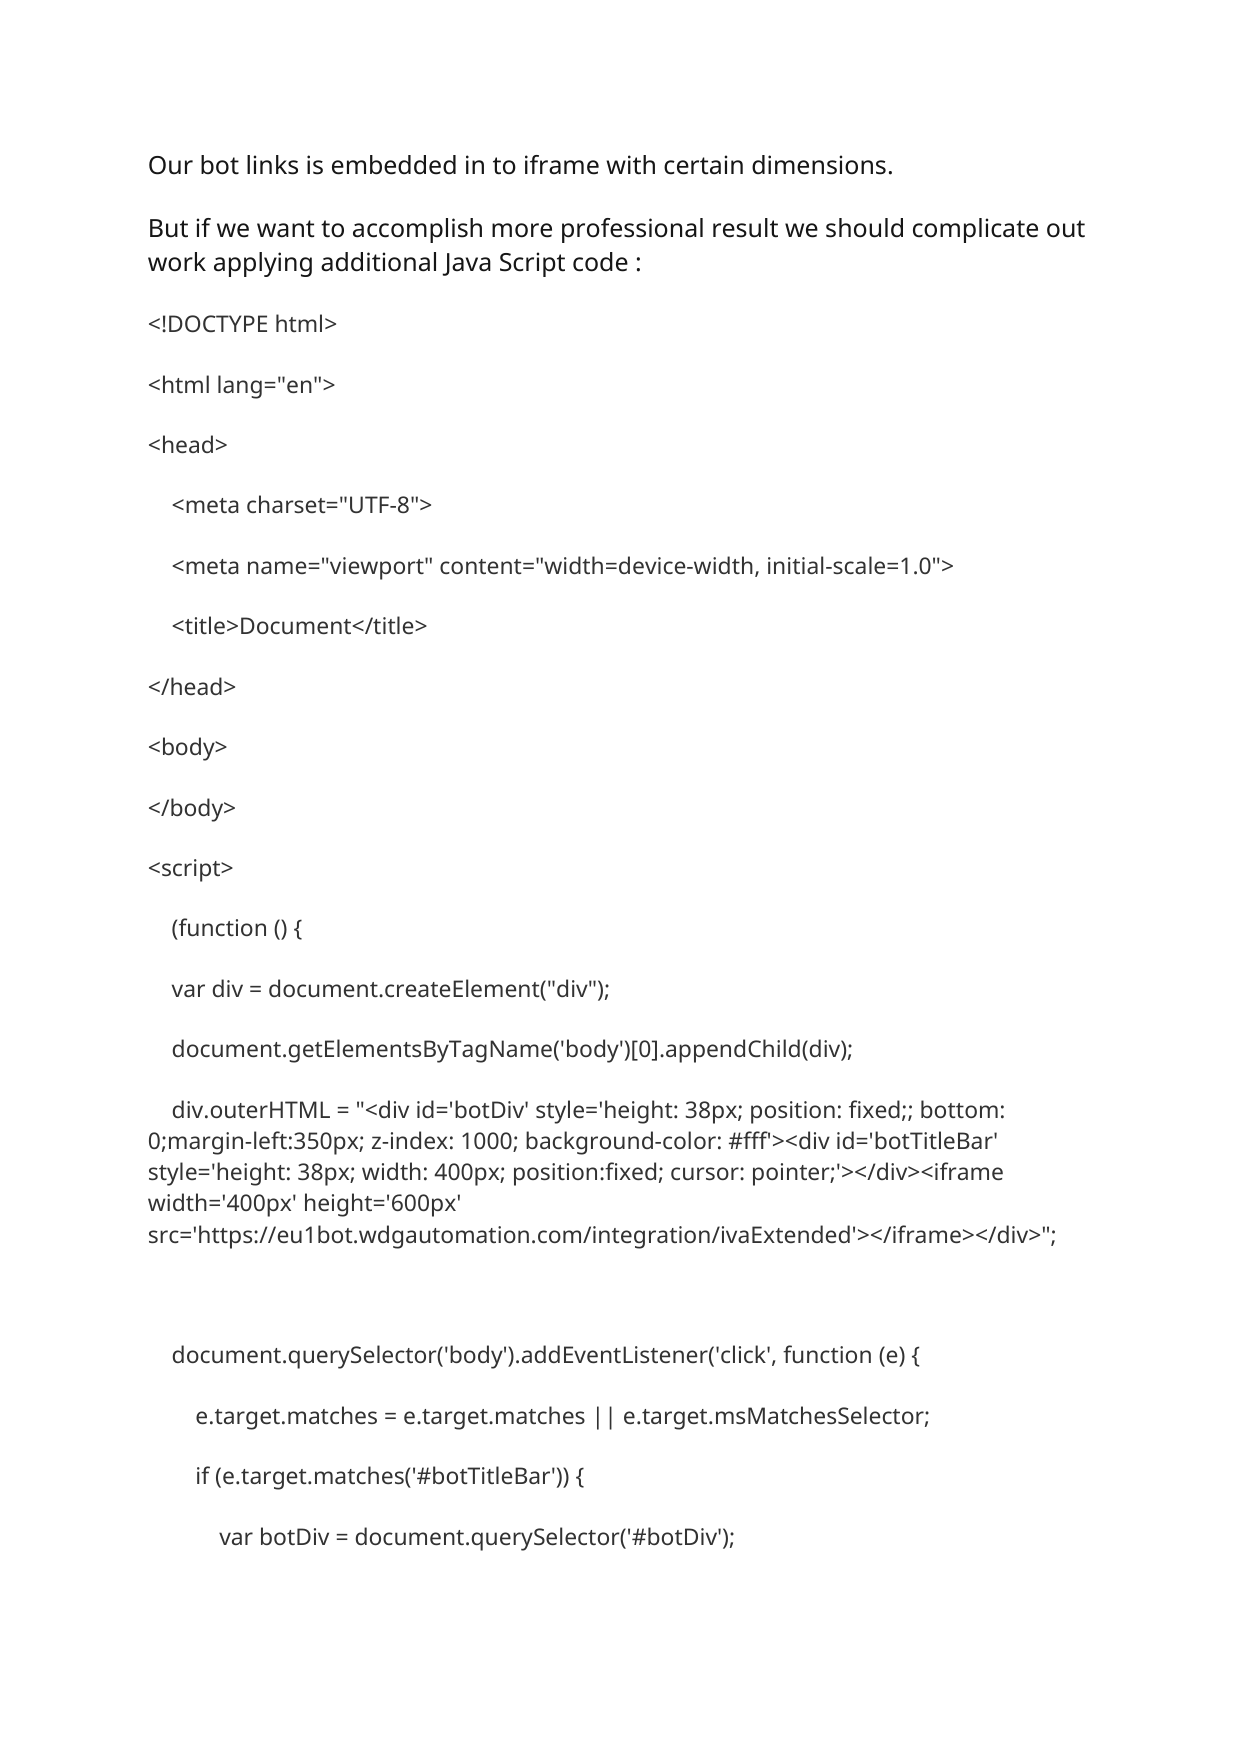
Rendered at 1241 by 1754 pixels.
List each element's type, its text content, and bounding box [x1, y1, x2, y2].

text <meta name="viewport" content="width=device-width, initial-scale=1.0"> [148, 550, 1093, 581]
text <script> [148, 852, 1093, 883]
text But if we want to accomplish more professional result we should complicate out work applying additional Java Script code : [148, 211, 1093, 279]
text var botDiv = document.querySelector('#botDiv'); [148, 1521, 1093, 1552]
text document.getElementsByTagName('body')[0].appendChild(div); [148, 1033, 1093, 1064]
text if (e.target.matches('#botTitleBar')) { [148, 1460, 1093, 1491]
text <head> [148, 429, 1093, 460]
text </body> [148, 791, 1093, 823]
text <!DOCTYPE html> [148, 308, 1093, 339]
text <meta charset="UTF-8"> [148, 489, 1093, 521]
text <title>Document</title> [148, 610, 1093, 641]
text div.outerHTML = "<div id='botDiv' style='height: 38px; position: fixed;; bottom: 0;margin-left:350px; z-index: 1000; background-color: #fff'><div id='botTitleBar' style='height: 38px; width: 400px; position:fixed; cursor: pointer;'></div><iframe width='400px' height='600px' src='https://eu1bot.wdgautomation.com/integration/ivaExtended'></iframe></div>"; [148, 1093, 1093, 1250]
text document.querySelector('body').addEventListener('click', function (e) { [148, 1339, 1093, 1371]
text e.target.matches = e.target.matches || e.target.msMatchesSelector; [148, 1400, 1093, 1431]
text (function () { [148, 912, 1093, 943]
text var div = document.createElement("div"); [148, 973, 1093, 1004]
text <body> [148, 731, 1093, 762]
text Our bot links is embedded in to iframe with certain dimensions. [148, 148, 1093, 182]
text </head> [148, 671, 1093, 702]
text <html lang="en"> [148, 368, 1093, 400]
